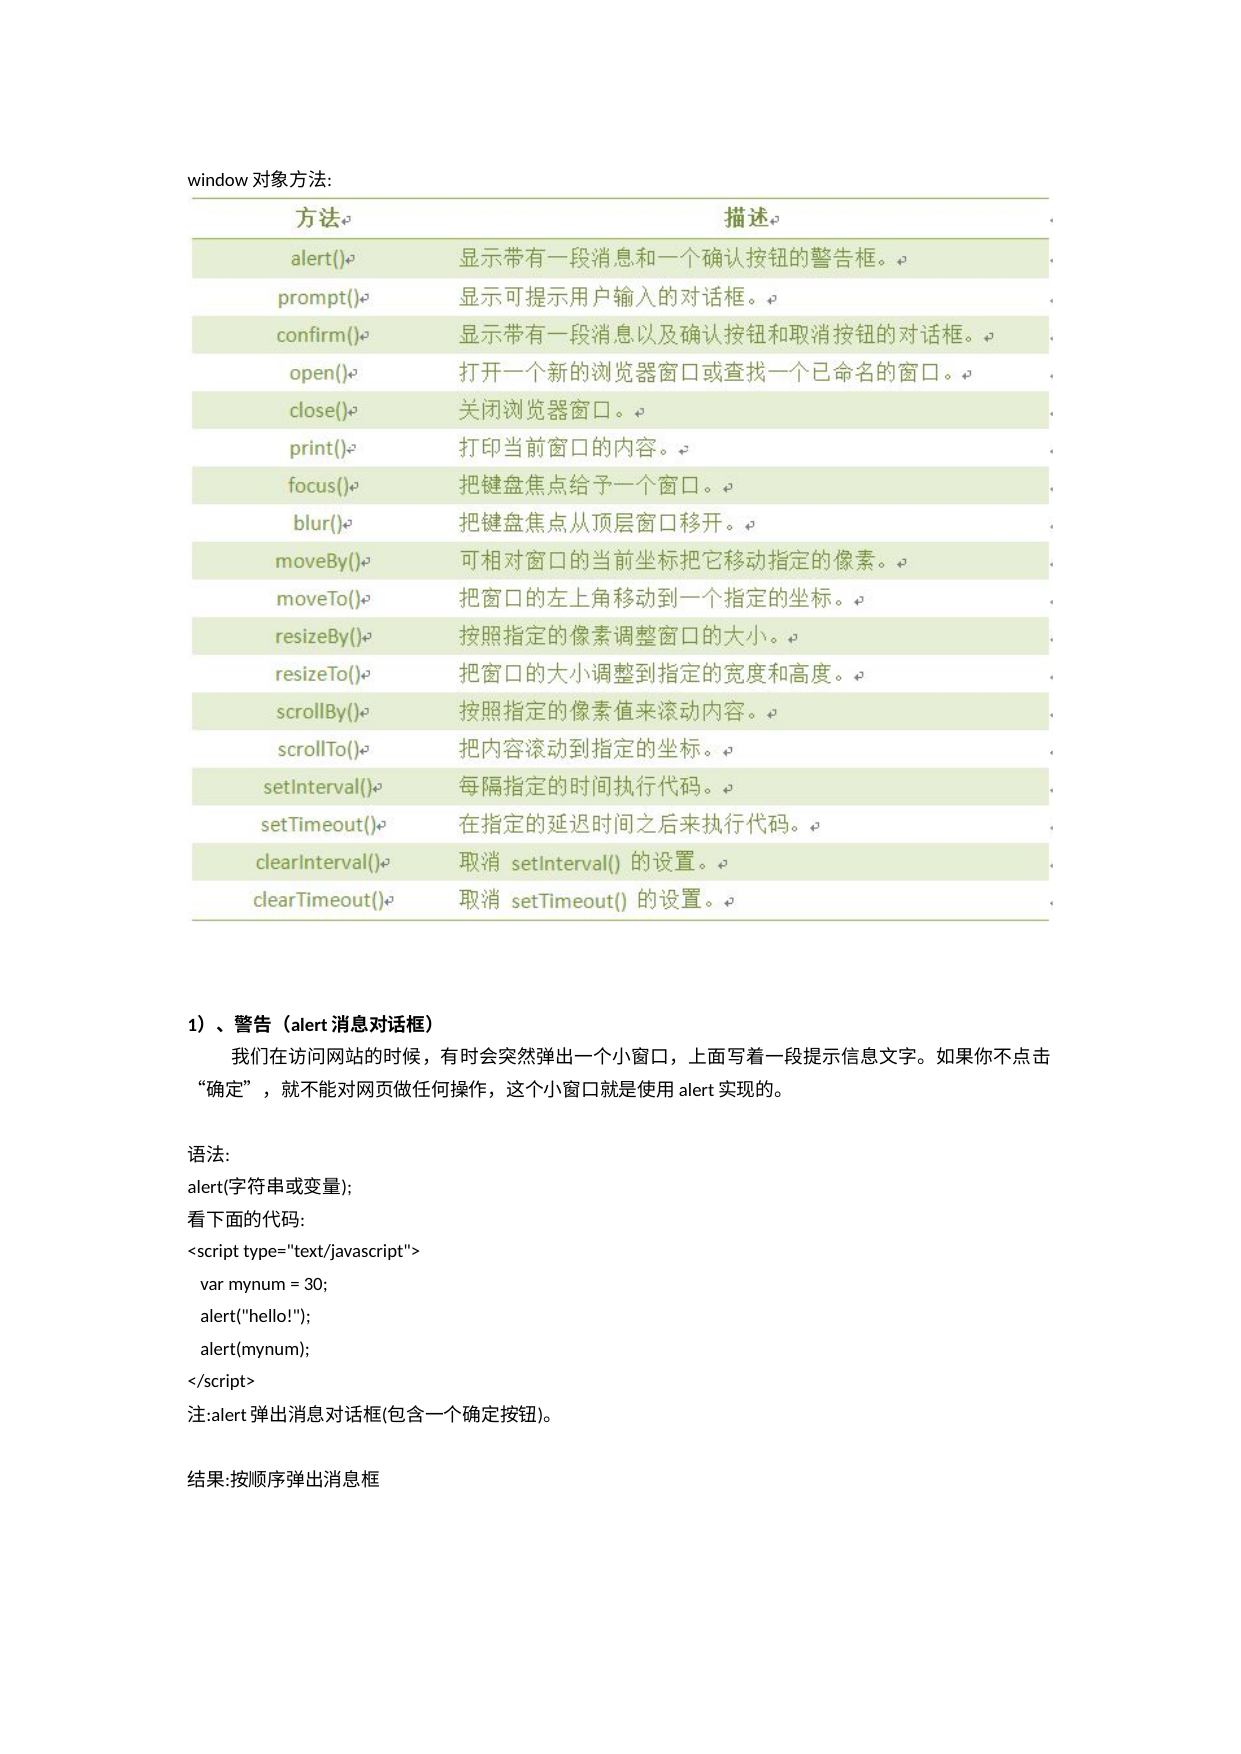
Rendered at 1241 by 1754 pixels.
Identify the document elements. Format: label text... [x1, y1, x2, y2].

text 注:alert弹出消息对话框(包含一个确定按钮)。 [187, 1397, 1053, 1429]
text alert("hello!"); [187, 1299, 1053, 1332]
text var mynum = 30; [187, 1267, 1053, 1299]
text 看下面的代码: [187, 1202, 1053, 1234]
text <script type="text/javascript"> [187, 1234, 1053, 1267]
text alert(字符串或变量); [187, 1169, 1053, 1202]
text </script> [187, 1364, 1053, 1397]
text 我们在访问网站的时候，有时会突然弹出一个小窗口，上面写着一段提示信息文字。如果你不点击“确定”，就不能对网页做任何操作，这个小窗口就是使用alert实现的。 [187, 1039, 1053, 1104]
text 1）、警告（alert 消息对话框） [187, 1007, 1053, 1039]
picture [187, 194, 1053, 925]
text alert(mynum); [187, 1332, 1053, 1364]
text 语法: [187, 1137, 1053, 1169]
text window对象方法: [187, 162, 1053, 194]
text 结果:按顺序弹出消息框 [187, 1462, 1053, 1494]
